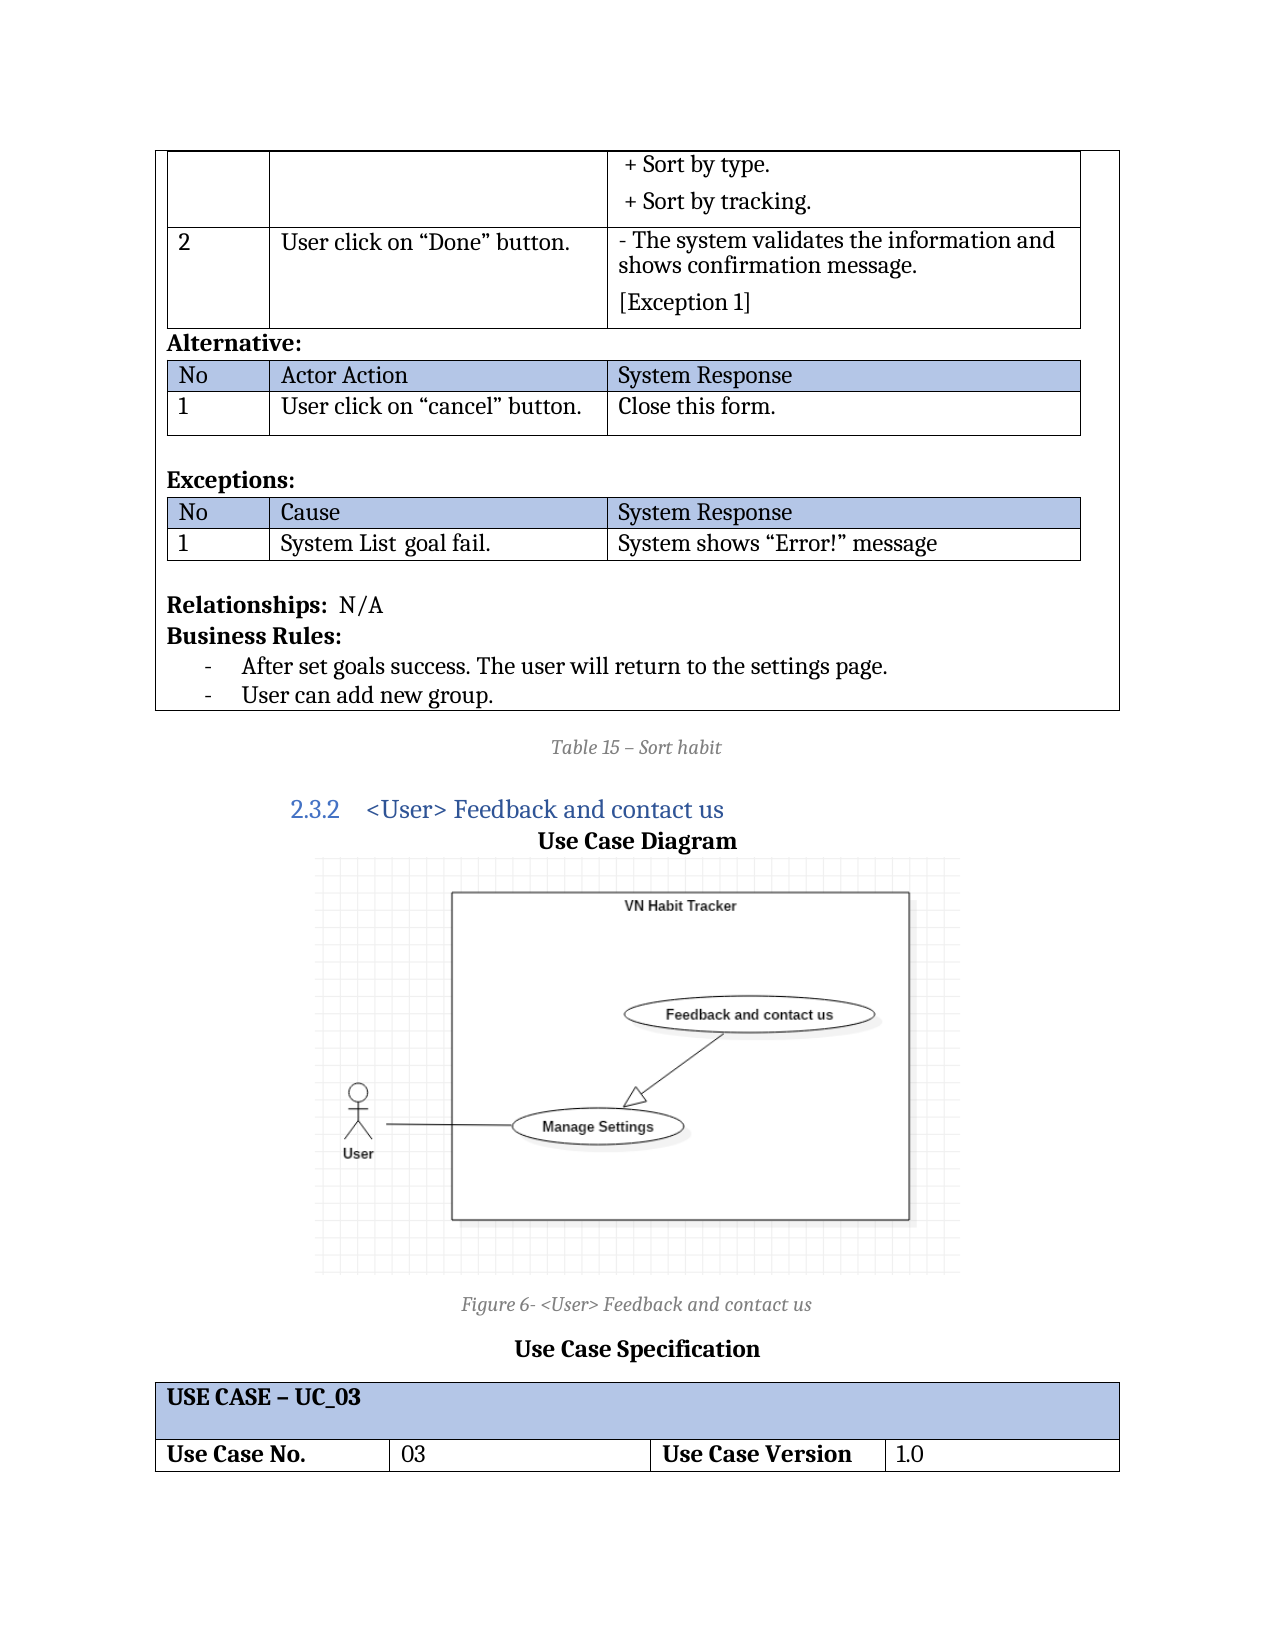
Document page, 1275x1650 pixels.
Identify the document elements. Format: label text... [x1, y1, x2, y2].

list Table 15 – Sort habit [150, 736, 1125, 760]
list <User> Feedback and contact us [291, 794, 1125, 825]
table_cell Use Case Version [651, 1440, 885, 1471]
list Use Case Diagram [150, 827, 1125, 856]
picture [314, 857, 961, 1275]
table_cell 1.0 [886, 1440, 1119, 1471]
list Use Case Specification [150, 1335, 1125, 1364]
table_header USE CASE – UC_03 [156, 1383, 1119, 1439]
text Figure 6- <User> Feedback and contact us [150, 1293, 1125, 1317]
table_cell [156, 151, 1119, 709]
table_cell 03 [390, 1440, 650, 1471]
table_cell Use Case No. [156, 1440, 389, 1471]
